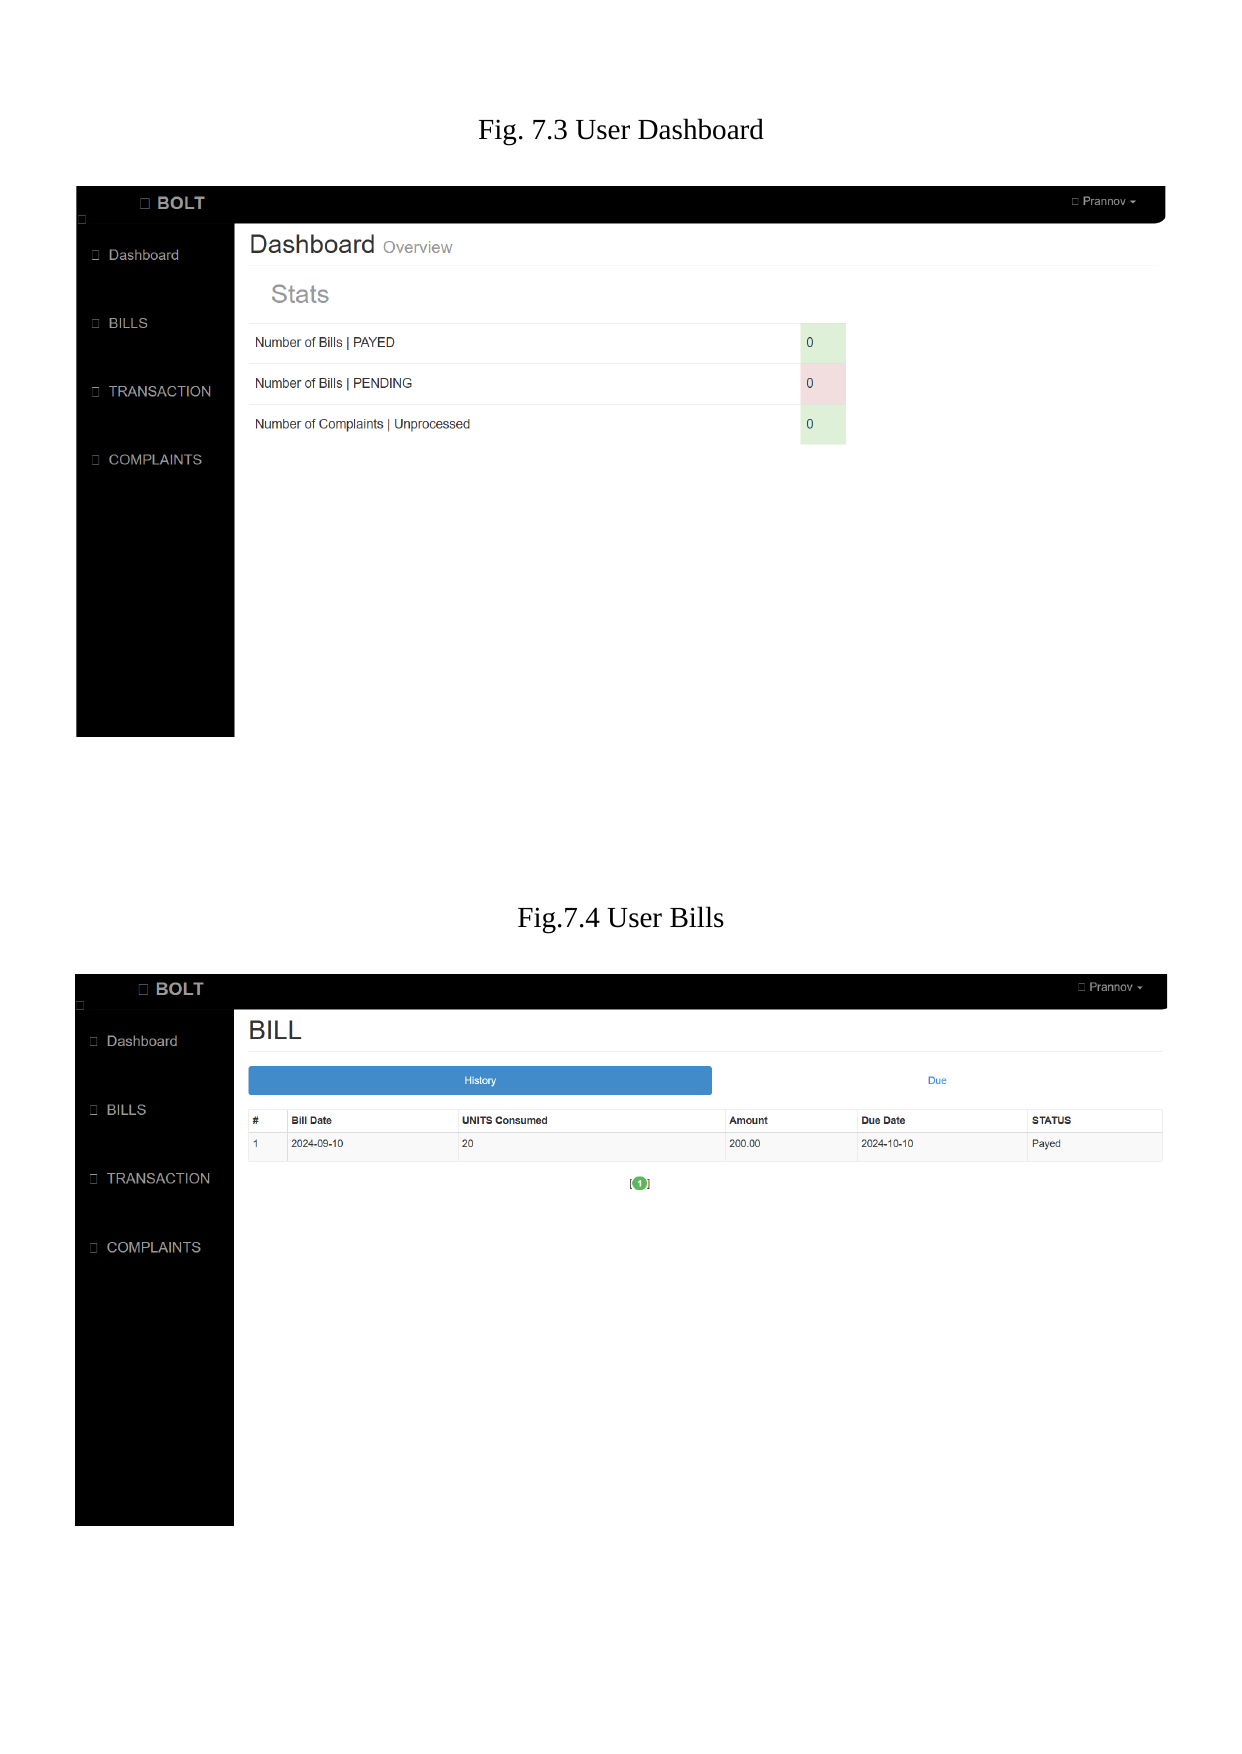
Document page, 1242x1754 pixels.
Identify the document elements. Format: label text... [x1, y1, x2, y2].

picture [76, 186, 1166, 737]
picture [75, 974, 1168, 1526]
text Fig. 7.3 User Dashboard [75, 112, 1167, 146]
text Fig.7.4 User Bills [75, 900, 1167, 933]
